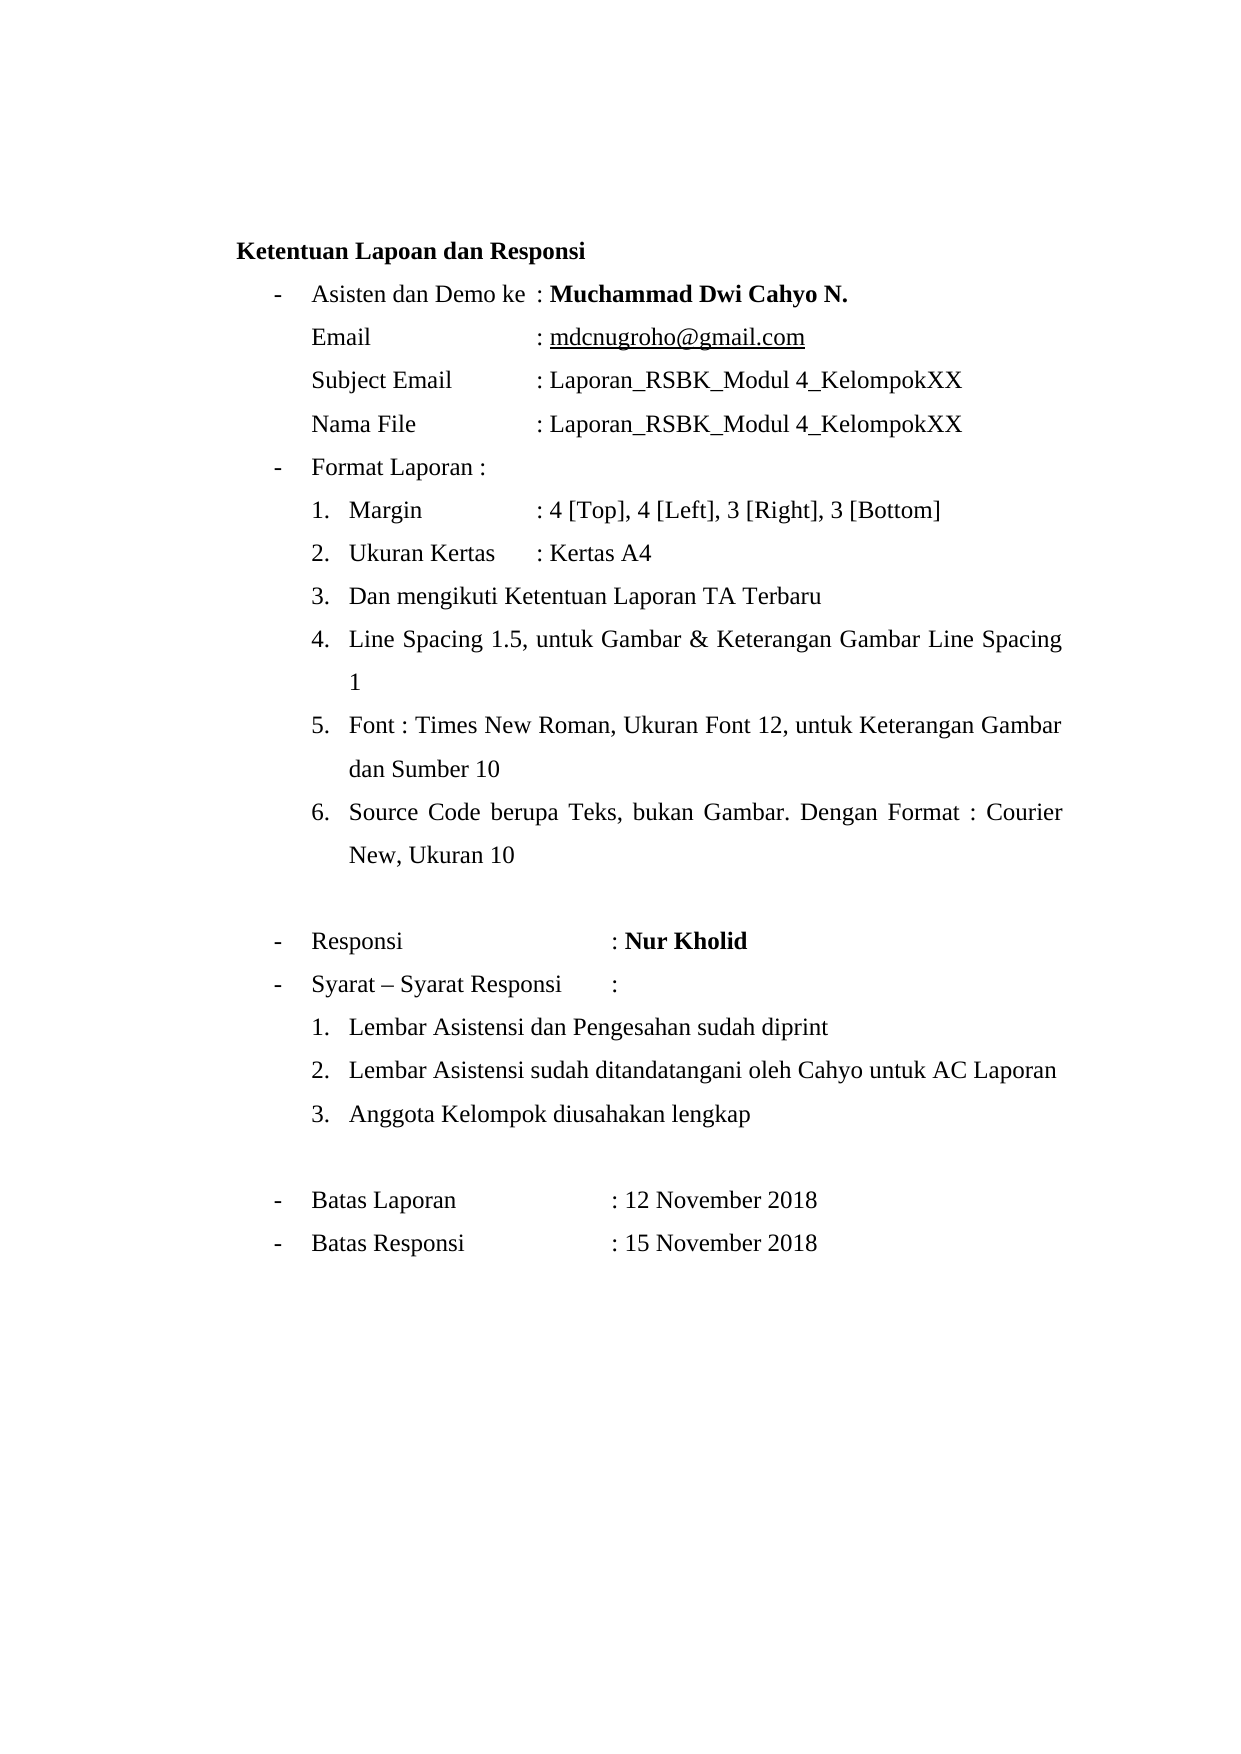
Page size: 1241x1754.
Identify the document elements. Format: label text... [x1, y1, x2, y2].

text Ketentuan Lapoan dan Responsi [236, 236, 1063, 265]
list Source Code berupa Teks, bukan Gambar. Dengan Format : Courier New, Ukuran 10 [311, 797, 1063, 869]
list Batas Laporan : 12 November 2018 [274, 1185, 1063, 1214]
list Responsi : Nur Kholid [274, 926, 1063, 955]
list Lembar Asistensi dan Pengesahan sudah diprint [311, 1012, 1063, 1041]
list Subject Email : Laporan_RSBK_Modul 4_KelompokXX [311, 366, 1063, 394]
list Format Laporan : [274, 452, 1063, 481]
list Margin : 4 [Top], 4 [Left], 3 [Right], 3 [Bottom] [311, 495, 1063, 524]
list Anggota Kelompok diusahakan lengkap [311, 1099, 1063, 1127]
list Ukuran Kertas : Kertas A4 [311, 538, 1063, 567]
list Line Spacing 1.5, untuk Gambar & Keterangan Gambar Line Spacing 1 [311, 624, 1063, 696]
text Nama File : Laporan_RSBK_Modul 4_KelompokXX [236, 409, 1063, 437]
list Syarat – Syarat Responsi : [274, 969, 1063, 998]
list Font : Times New Roman, Ukuran Font 12, untuk Keterangan Gambar dan Sumber 10 [311, 711, 1063, 782]
list Dan mengikuti Ketentuan Laporan TA Terbaru [311, 581, 1063, 610]
list Asisten dan Demo ke : Muchammad Dwi Cahyo N. [274, 279, 1063, 308]
list Email : mdcnugroho@gmail.com [311, 322, 1063, 351]
list Batas Responsi : 15 November 2018 [274, 1228, 1063, 1257]
list Lembar Asistensi sudah ditandatangani oleh Cahyo untuk AC Laporan [311, 1056, 1063, 1084]
